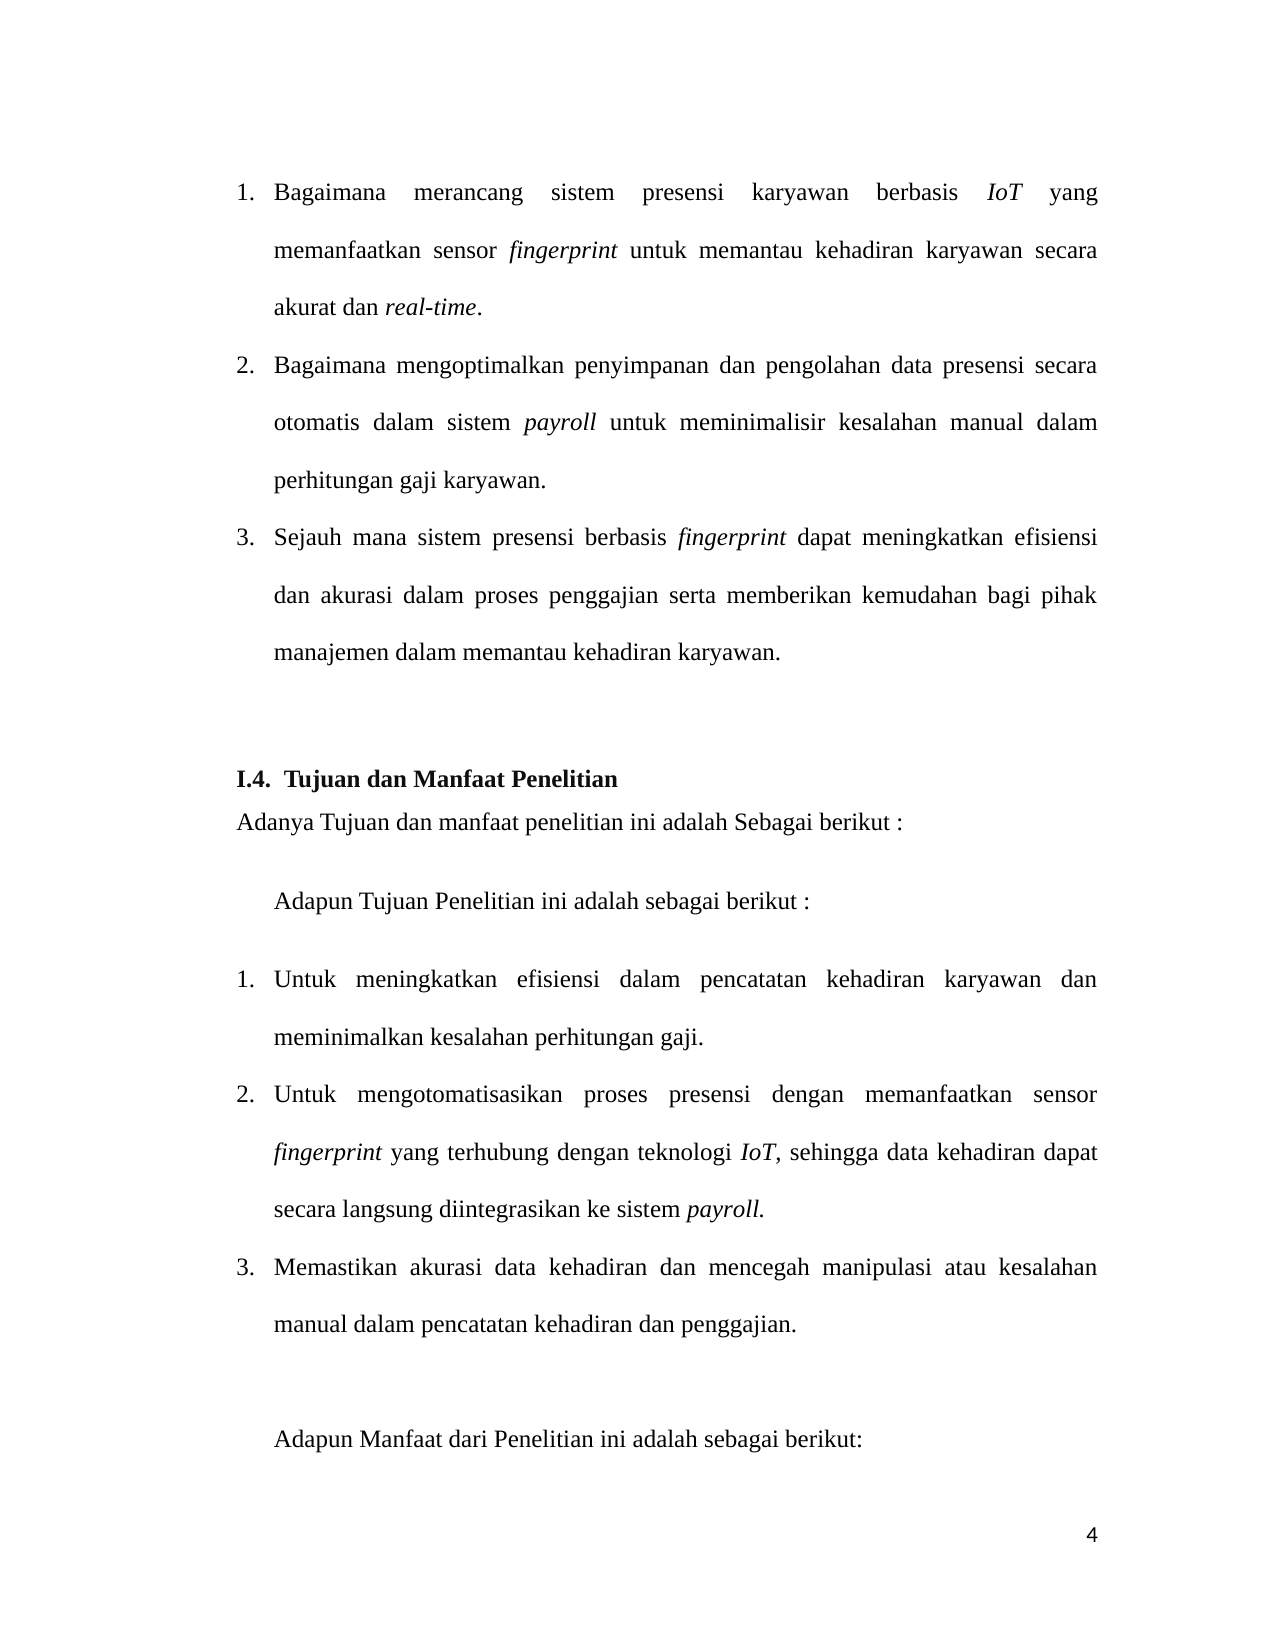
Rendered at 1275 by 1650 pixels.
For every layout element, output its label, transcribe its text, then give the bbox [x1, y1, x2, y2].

list Adapun Manfaat dari Penelitian ini adalah sebagai berikut: [274, 1424, 1098, 1453]
list Untuk meningkatkan efisiensi dalam pencatatan kehadiran karyawan dan meminimalkan kesalahan perhitungan gaji. [236, 964, 1098, 1050]
text Adanya Tujuan dan manfaat penelitian ini adalah Sebagai berikut : [236, 807, 1098, 836]
text Adapun Tujuan Penelitian ini adalah sebagai berikut : [236, 886, 1098, 914]
list Bagaimana merancang sistem presensi karyawan berbasis IoT yang memanfaatkan sensor fingerprint untuk memantau kehadiran karyawan secara akurat dan real-time. [236, 177, 1098, 321]
list Bagaimana mengoptimalkan penyimpanan dan pengolahan data presensi secara otomatis dalam sistem payroll untuk meminimalisir kesalahan manual dalam perhitungan gaji karyawan. [236, 350, 1098, 493]
list Untuk mengotomatisasikan proses presensi dengan memanfaatkan sensor fingerprint yang terhubung dengan teknologi IoT, sehingga data kehadiran dapat secara langsung diintegrasikan ke sistem payroll. [236, 1079, 1098, 1223]
list Sejauh mana sistem presensi berbasis fingerprint dapat meningkatkan efisiensi dan akurasi dalam proses penggajian serta memberikan kemudahan bagi pihak manajemen dalam memantau kehadiran karyawan. [236, 522, 1098, 666]
list Memastikan akurasi data kehadiran dan mencegah manipulasi atau kesalahan manual dalam pencatatan kehadiran dan penggajian. [236, 1252, 1098, 1338]
text Tujuan dan Manfaat Penelitian [236, 764, 1098, 793]
